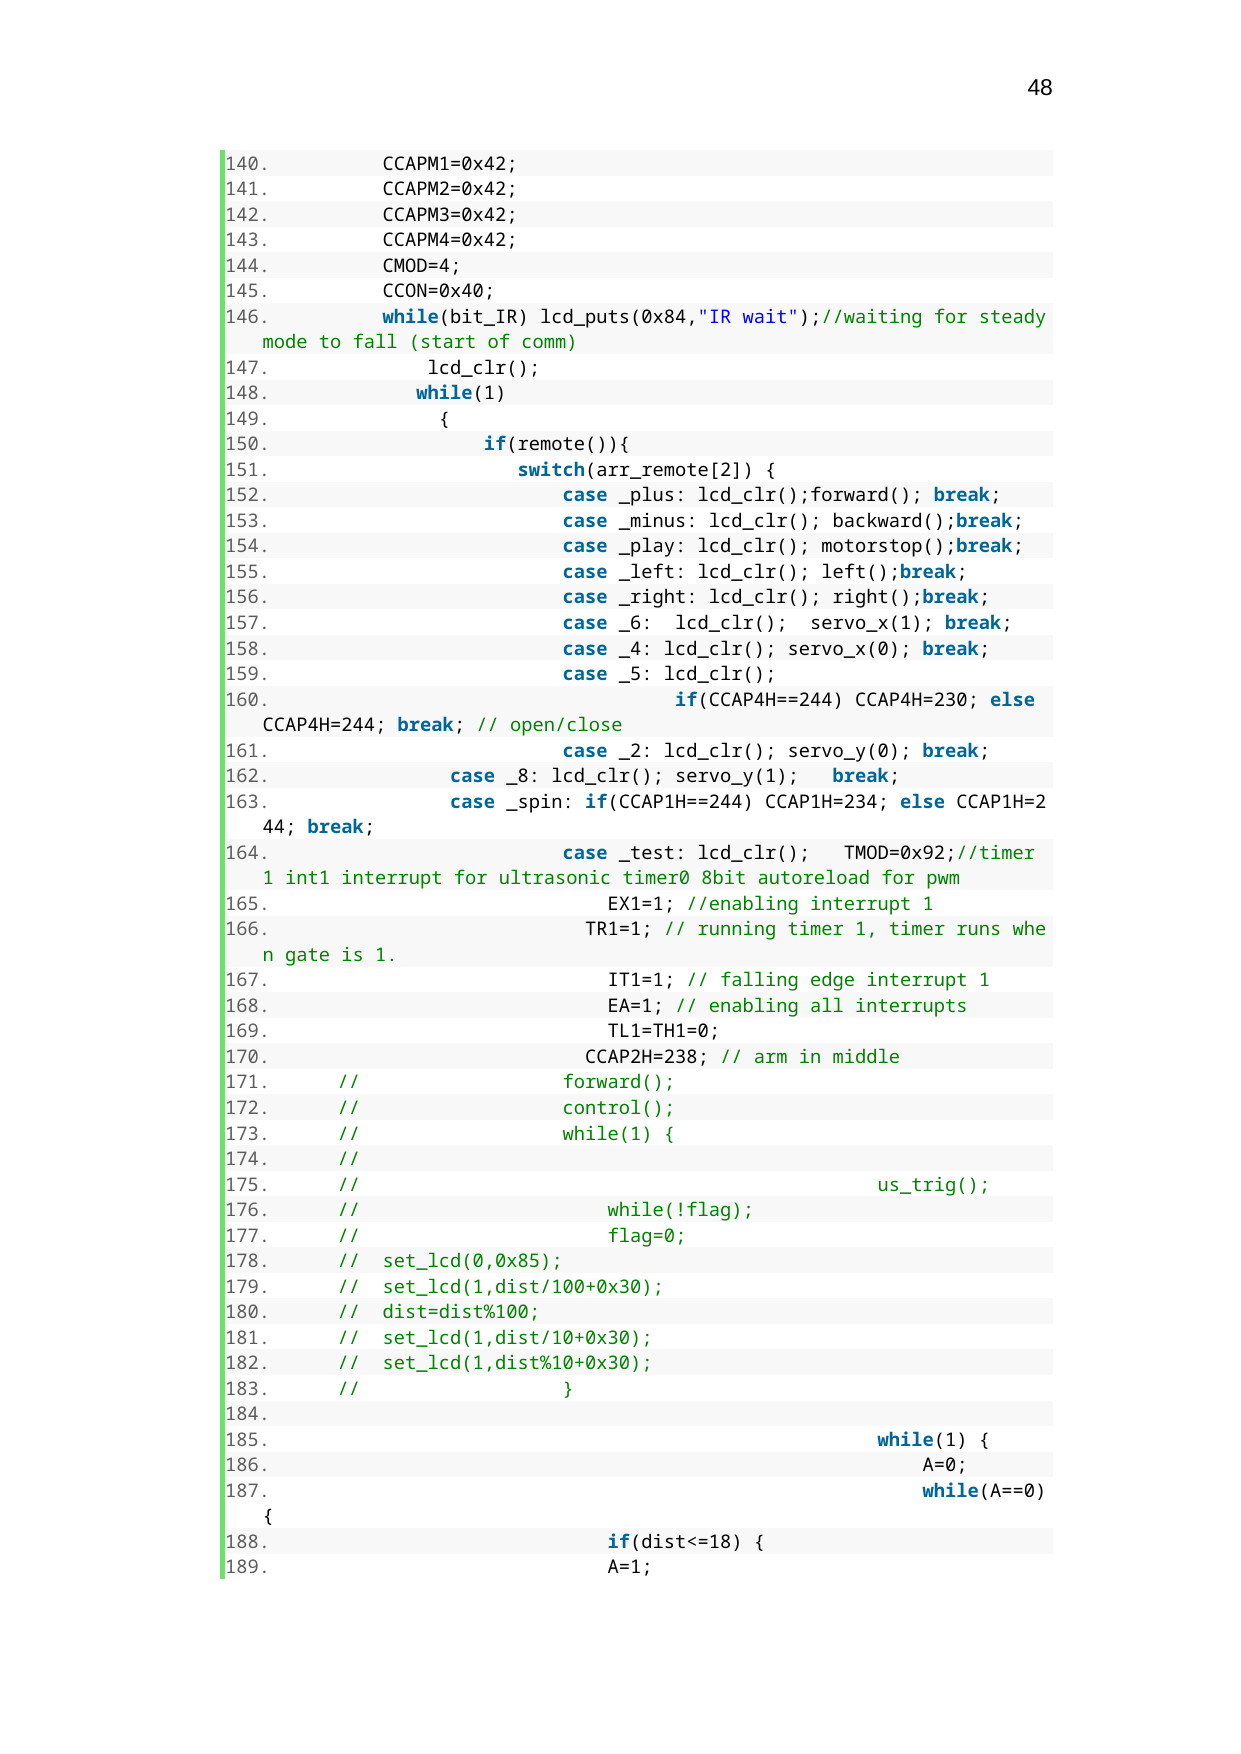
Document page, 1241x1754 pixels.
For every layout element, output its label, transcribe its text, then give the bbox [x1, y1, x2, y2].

list A=1; [225, 1554, 1053, 1579]
list case _plus: lcd_clr();forward(); break; [225, 482, 1053, 507]
list // set_lcd(0,0x85); [225, 1247, 1053, 1273]
list CCAPM3=0x42; [225, 201, 1053, 227]
list while(1) [225, 380, 1053, 405]
list CCAPM2=0x42; [225, 176, 1053, 201]
list switch(arr_remote[2]) { [225, 456, 1053, 482]
list case _6: lcd_clr(); servo_x(1); break; [225, 609, 1053, 635]
list // control(); [225, 1094, 1053, 1120]
list // forward(); [225, 1069, 1053, 1094]
list case _left: lcd_clr(); left();break; [225, 558, 1053, 584]
list IT1=1; // falling edge interrupt 1 [225, 967, 1053, 992]
list CMOD=4; [225, 252, 1053, 278]
list case _5: lcd_clr(); [225, 660, 1053, 686]
list // while(1) { [225, 1120, 1053, 1145]
list // set_lcd(1,dist%10+0x30); [225, 1349, 1053, 1375]
list // dist=dist%100; [225, 1298, 1053, 1324]
list TR1=1; // running timer 1, timer runs when gate is 1. [225, 916, 1053, 967]
list if(CCAP4H==244) CCAP4H=230; else CCAP4H=244; break; // open/close [225, 686, 1053, 737]
list CCAP2H=238; // arm in middle [225, 1043, 1053, 1069]
list case _right: lcd_clr(); right();break; [225, 584, 1053, 609]
list while(1) { [225, 1426, 1053, 1452]
list if(remote()){ [225, 431, 1053, 456]
list // while(!flag); [225, 1196, 1053, 1222]
list case _play: lcd_clr(); motorstop();break; [225, 533, 1053, 558]
list while(A==0) { [225, 1477, 1053, 1528]
list // set_lcd(1,dist/10+0x30); [225, 1324, 1053, 1349]
list // flag=0; [225, 1222, 1053, 1247]
list case _2: lcd_clr(); servo_y(0); break; [225, 737, 1053, 762]
list EA=1; // enabling all interrupts [225, 992, 1053, 1018]
list CCAPM4=0x42; [225, 227, 1053, 252]
list CCAPM1=0x42; [225, 150, 1053, 176]
list case _4: lcd_clr(); servo_x(0); break; [225, 635, 1053, 660]
list if(dist<=18) { [225, 1528, 1053, 1554]
list A=0; [225, 1452, 1053, 1477]
list case _test: lcd_clr(); TMOD=0x92;//timer 1 int1 interrupt for ultrasonic timer0 8bit autoreload for pwm [225, 839, 1053, 890]
list case _minus: lcd_clr(); backward();break; [225, 507, 1053, 533]
list case _spin: if(CCAP1H==244) CCAP1H=234; else CCAP1H=244; break; [225, 788, 1053, 839]
list EX1=1; //enabling interrupt 1 [225, 890, 1053, 916]
list lcd_clr(); [225, 354, 1053, 380]
list // [225, 1145, 1053, 1171]
list // } [225, 1375, 1053, 1401]
list // us_trig(); [225, 1171, 1053, 1196]
list TL1=TH1=0; [225, 1018, 1053, 1043]
list { [225, 405, 1053, 431]
list case _8: lcd_clr(); servo_y(1); break; [225, 762, 1053, 788]
list // set_lcd(1,dist/100+0x30); [225, 1273, 1053, 1298]
list while(bit_IR) lcd_puts(0x84,"IR wait");//waiting for steady mode to fall (start of comm) [225, 303, 1053, 354]
list CCON=0x40; [225, 278, 1053, 303]
